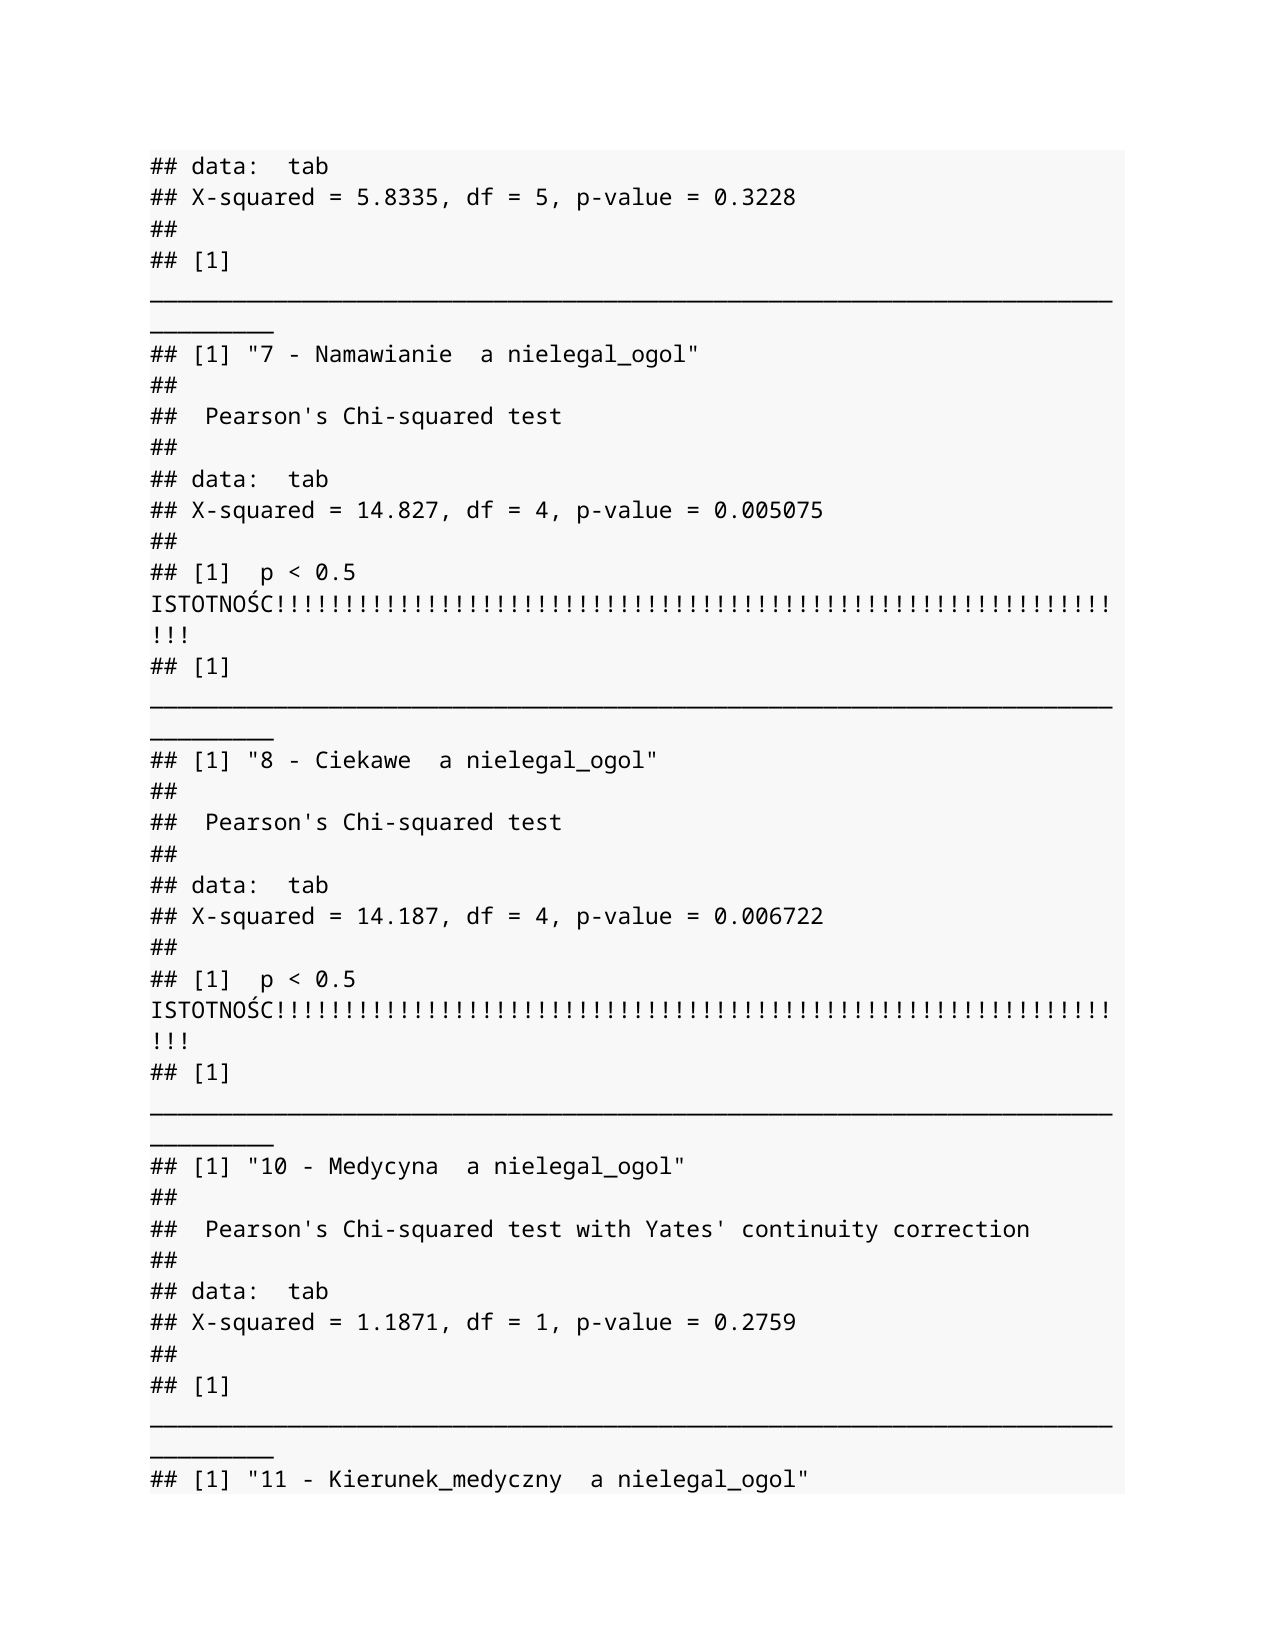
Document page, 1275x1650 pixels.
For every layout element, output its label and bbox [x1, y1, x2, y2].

text [150, 150, 1125, 1494]
